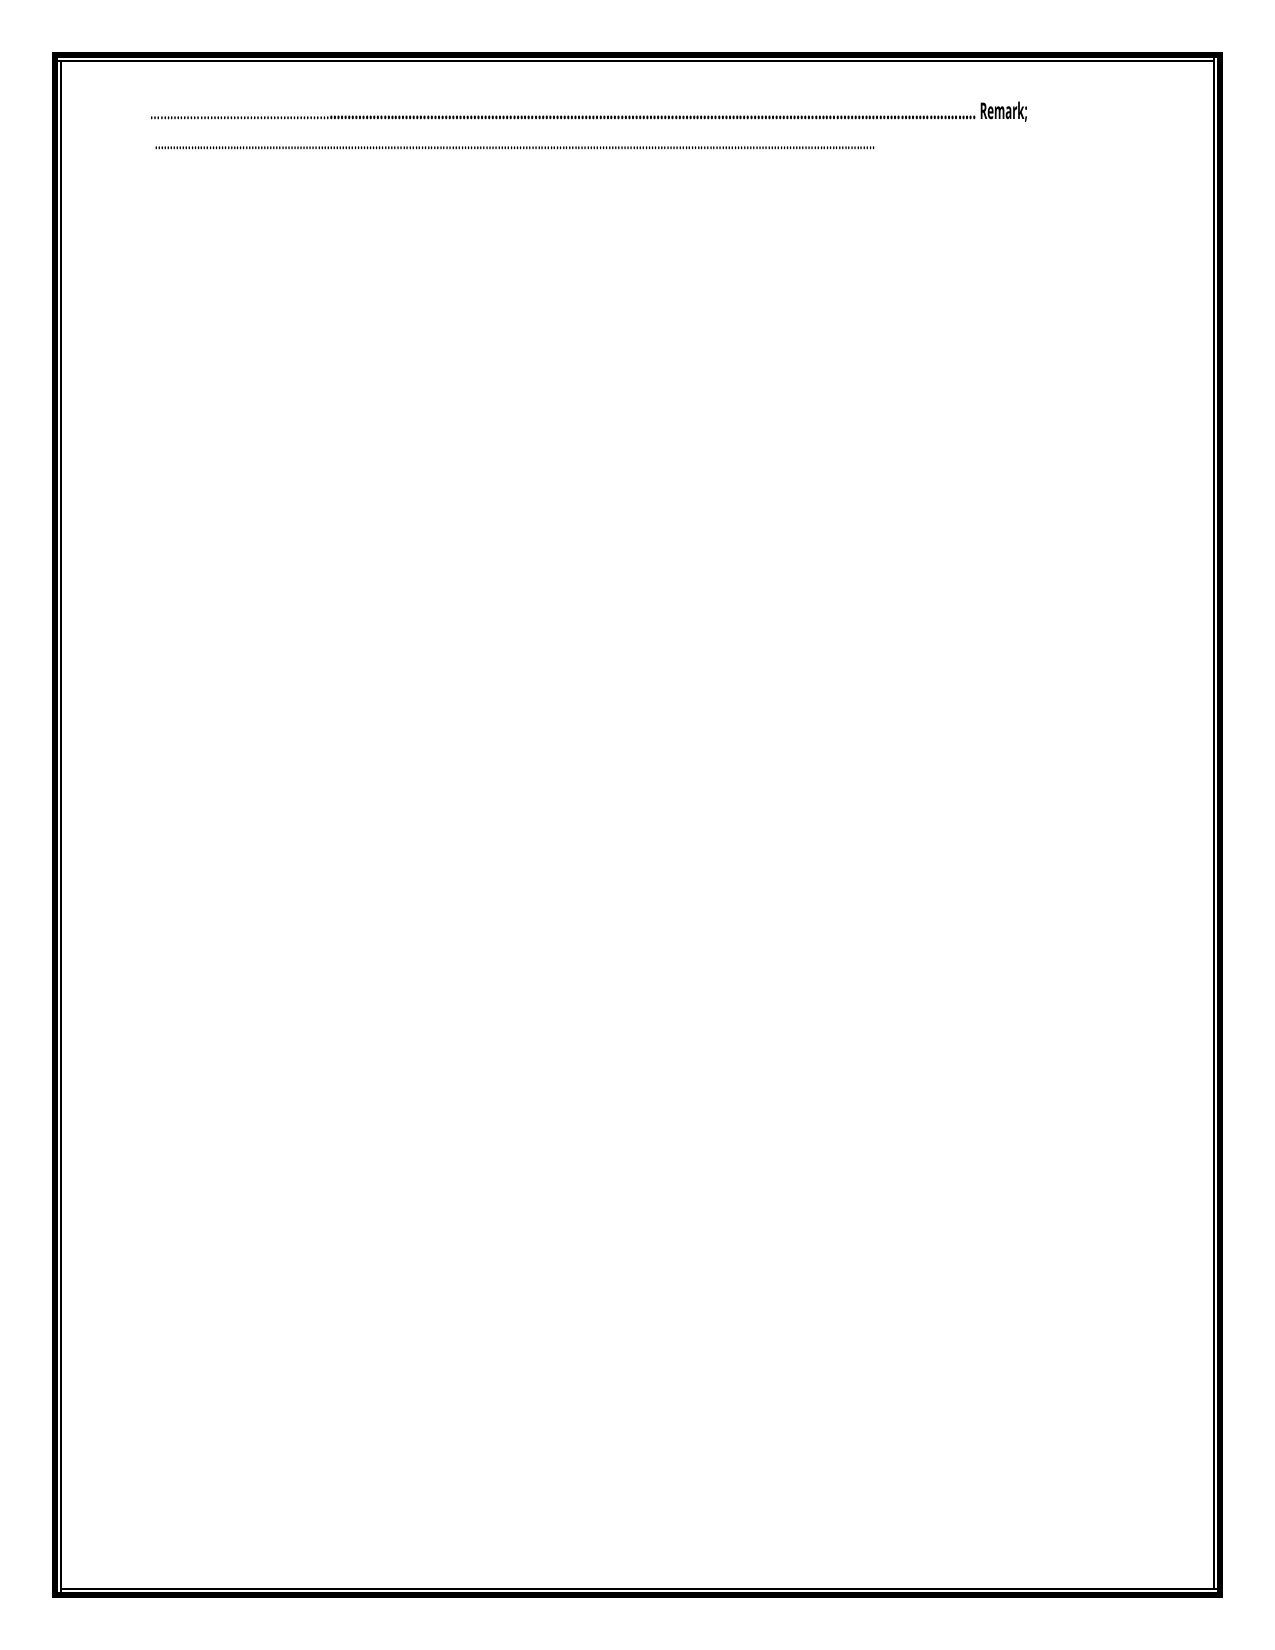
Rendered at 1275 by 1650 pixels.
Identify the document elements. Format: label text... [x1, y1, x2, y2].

text ………………………………………………………………………………………………………………………………………………………………………………………........................... Remark;…………………………………………………………………................................................................................................................................................................. [150, 96, 1212, 156]
